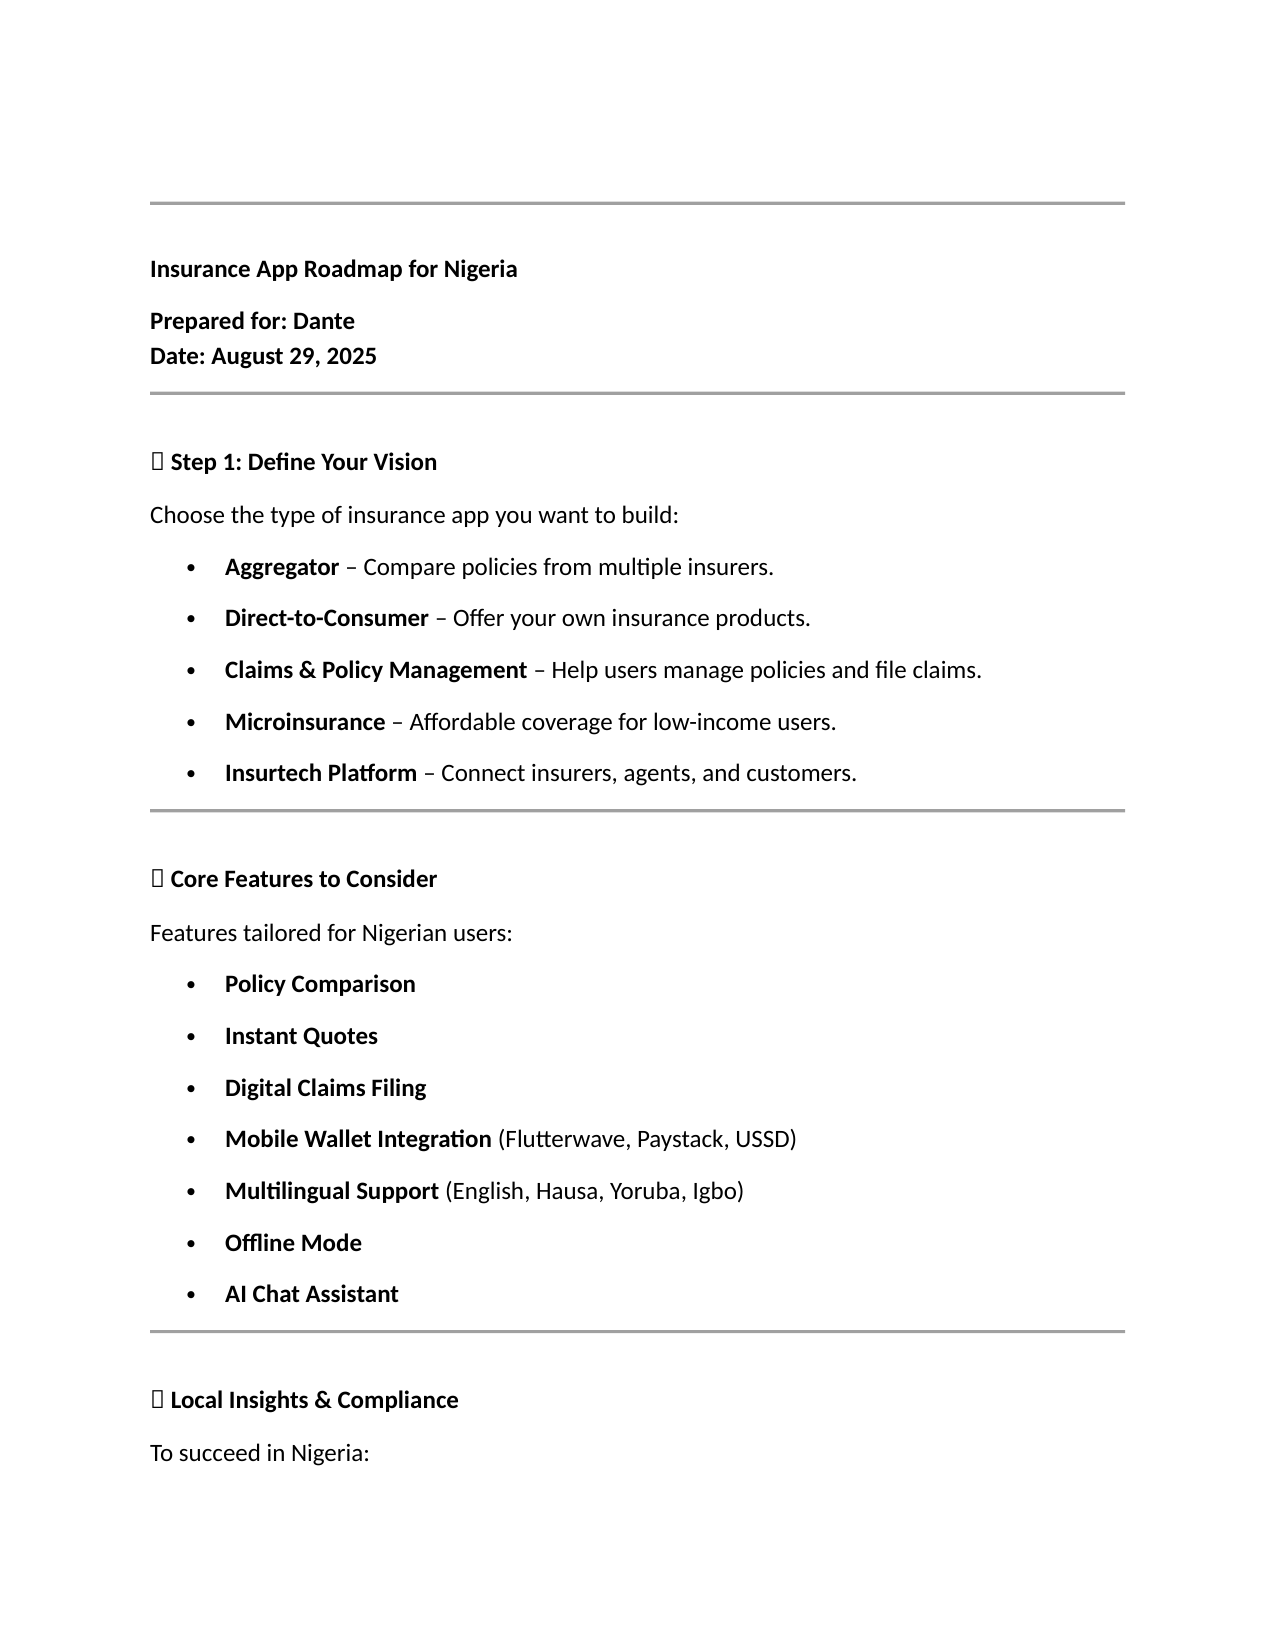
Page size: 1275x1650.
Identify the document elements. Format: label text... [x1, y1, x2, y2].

text 🧠 Local Insights & Compliance [150, 1382, 1125, 1416]
text Choose the type of insurance app you want to build: [150, 499, 1125, 530]
list Instant Quotes [187, 1020, 1125, 1051]
list Direct-to-Consumer – Offer your own insurance products. [187, 602, 1125, 633]
list Multilingual Support (English, Hausa, Yoruba, Igbo) [187, 1175, 1125, 1206]
text Prepared for: Dante Date: August 29, 2025 [150, 305, 1125, 371]
list AI Chat Assistant [187, 1278, 1125, 1309]
list Microinsurance – Affordable coverage for low-income users. [187, 706, 1125, 736]
text Insurance App Roadmap for Nigeria [150, 253, 1125, 284]
text 📱 Core Features to Consider [150, 861, 1125, 895]
text 🚀 Step 1: Define Your Vision [150, 443, 1125, 477]
list Policy Comparison [187, 968, 1125, 999]
list Insurtech Platform – Connect insurers, agents, and customers. [187, 757, 1125, 788]
text Features tailored for Nigerian users: [150, 917, 1125, 947]
list Mobile Wallet Integration (Flutterwave, Paystack, USSD) [187, 1123, 1125, 1154]
text To succeed in Nigeria: [150, 1437, 1125, 1468]
list Aggregator – Compare policies from multiple insurers. [187, 551, 1125, 581]
list Digital Claims Filing [187, 1072, 1125, 1102]
list Claims & Policy Management – Help users manage policies and file claims. [187, 654, 1125, 685]
list Offline Mode [187, 1227, 1125, 1257]
